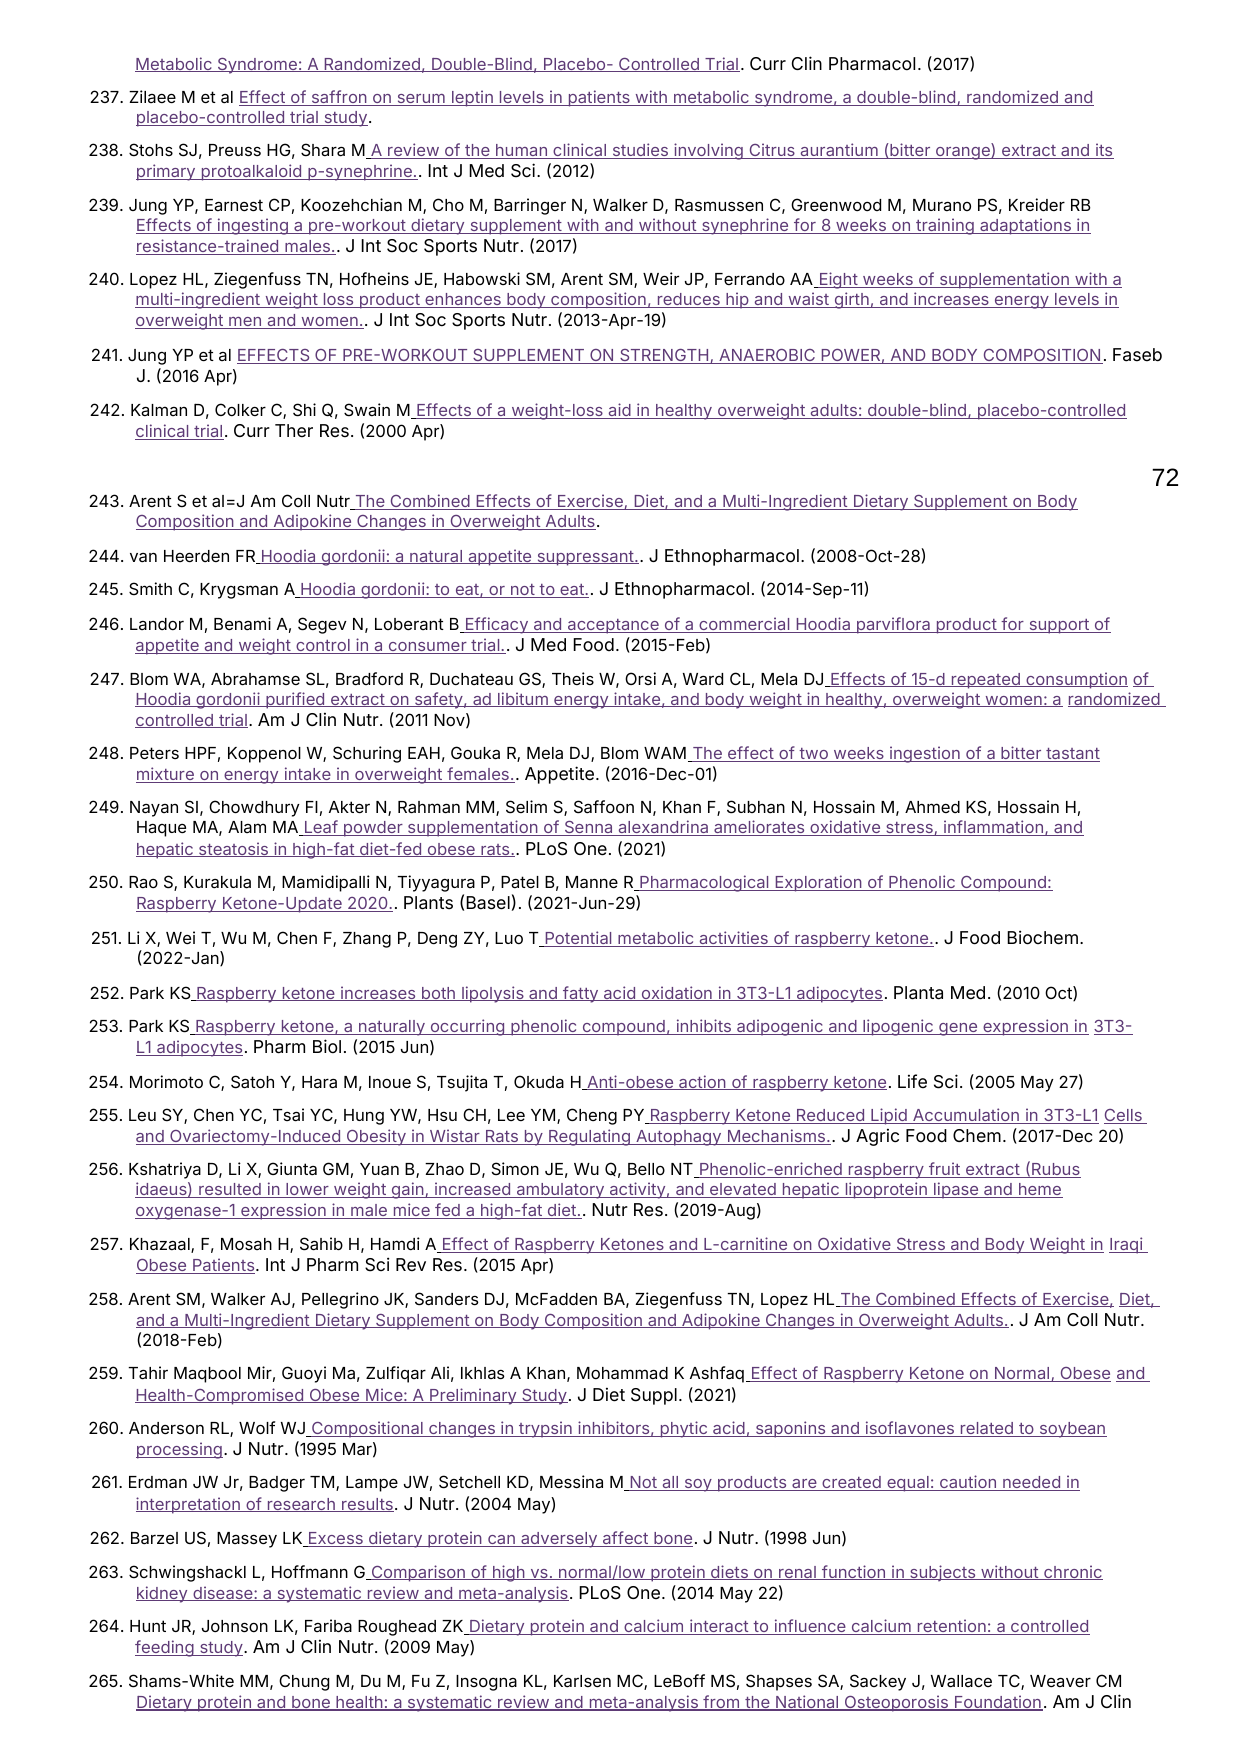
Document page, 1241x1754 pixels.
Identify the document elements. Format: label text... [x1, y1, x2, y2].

text 237. Zilaee M et al Effect of saffron on serum leptin levels in patients with metabolic syndrome, a double-blind, randomized and placebo-controlled trial study. [89, 87, 1147, 128]
text 242. Kalman D, Colker C, Shi Q, Swain M Effects of a weight-loss aid in healthy overweight adults: double-blind, placebo-controlled clinical trial. Curr Ther Res. (2000 Apr) [89, 400, 1178, 442]
text 253. Park KS Raspberry ketone, a naturally occurring phenolic compound, inhibits adipogenic and lipogenic gene expression in 3T3-L1 adipocytes. Pharm Biol. (2015 Jun) [88, 1016, 1145, 1058]
text 244. van Heerden FR Hoodia gordonii: a natural appetite suppressant.. J Ethnopharmacol. (2008-Oct-28) 245. Smith C, Krygsman A Hoodia gordonii: to eat, or not to eat.. J Ethnopharmacol. (2014-Sep-11) [88, 545, 966, 600]
text 261. Erdman JW Jr, Badger TM, Lampe JW, Setchell KD, Messina M Not all soy products are created equal: caution needed in interpretation of research results. J Nutr. (2004 May) [91, 1473, 1137, 1514]
text 264. Hunt JR, Johnson LK, Fariba Roughead ZK Dietary protein and calcium interact to influence calcium retention: a controlled feeding study. Am J Clin Nutr. (2009 May) [88, 1616, 1143, 1658]
text 251. Li X, Wei T, Wu M, Chen F, Zhang P, Deng ZY, Luo T Potential metabolic activities of raspberry ketone.. J Food Biochem. (2022-Jan) [91, 927, 1127, 969]
text 255. Leu SY, Chen YC, Tsai YC, Hung YW, Hsu CH, Lee YM, Cheng PY Raspberry Ketone Reduced Lipid Accumulation in 3T3-L1 Cells and Ovariectomy-Induced Obesity in Wistar Rats by Regulating Autophagy Mechanisms.. J Agric Food Chem. (2017-Dec 20) [88, 1105, 1175, 1147]
text 254. Morimoto C, Satoh Y, Hara M, Inoue S, Tsujita T, Okuda H Anti-obese action of raspberry ketone. Life Sci. (2005 May 27) [88, 1071, 1189, 1092]
text 241. Jung YP et al EFFECTS OF PRE-WORKOUT SUPPLEMENT ON STRENGTH, ANAEROBIC POWER, AND BODY COMPOSITION. Faseb J. (2016 Apr) [91, 344, 1163, 387]
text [88, 1671, 1177, 1712]
text 239. Jung YP, Earnest CP, Koozehchian M, Cho M, Barringer N, Walker D, Rasmussen C, Greenwood M, Murano PS, Kreider RB Effects of ingesting a pre-workout dietary supplement with and without synephrine for 8 weeks on training adaptations in resistance-trained males.. J Int Soc Sports Nutr. (2017) [88, 195, 1141, 257]
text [88, 53, 1189, 74]
text 256. Kshatriya D, Li X, Giunta GM, Yuan B, Zhao D, Simon JE, Wu Q, Bello NT Phenolic-enriched raspberry fruit extract (Rubus idaeus) resulted in lower weight gain, increased ambulatory activity, and elevated hepatic lipoprotein lipase and heme oxygenase-1 expression in male mice fed a high-fat diet.. Nutr Res. (2019-Aug) [88, 1160, 1132, 1221]
text 260. Anderson RL, Wolf WJ Compositional changes in trypsin inhibitors, phytic acid, saponins and isoflavones related to soybean processing. J Nutr. (1995 Mar) [88, 1418, 1157, 1459]
text 243. Arent S et al=J Am Coll Nutr The Combined Effects of Exercise, Diet, and a Multi-Ingredient Dietary Supplement on Body Composition and Adipokine Changes in Overweight Adults. [88, 491, 1132, 532]
text 238. Stohs SJ, Preuss HG, Shara M A review of the human clinical studies involving Citrus aurantium (bitter orange) extract and its primary protoalkaloid p-synephrine.. Int J Med Sci. (2012) [88, 141, 1167, 182]
text 249. Nayan SI, Chowdhury FI, Akter N, Rahman MM, Selim S, Saffoon N, Khan F, Subhan N, Hossain M, Ahmed KS, Hossain H, Haque MA, Alam MA Leaf powder supplementation of Senna alexandrina ameliorates oxidative stress, inflammation, and hepatic steatosis in high-fat diet-fed obese rats.. PLoS One. (2021) [88, 798, 1131, 859]
text 252. Park KS Raspberry ketone increases both lipolysis and fatty acid oxidation in 3T3-L1 adipocytes. Planta Med. (2010 Oct) [89, 982, 1189, 1003]
text 246. Landor M, Benami A, Segev N, Loberant B Efficacy and acceptance of a commercial Hoodia parviflora product for support of appetite and weight control in a consumer trial.. J Med Food. (2015-Feb) [88, 614, 1167, 656]
text 262. Barzel US, Massey LK Excess dietary protein can adversely affect bone. J Nutr. (1998 Jun) [89, 1527, 1189, 1549]
text 263. Schwingshackl L, Hoffmann G Comparison of high vs. normal/low protein diets on renal function in subjects without chronic kidney disease: a systematic review and meta-analysis. PLoS One. (2014 May 22) [88, 1562, 1149, 1603]
text 240. Lopez HL, Ziegenfuss TN, Hofheins JE, Habowski SM, Arent SM, Weir JP, Ferrando AA Eight weeks of supplementation with a multi-ingredient weight loss product enhances body composition, reduces hip and waist girth, and increases energy levels in overweight men and women.. J Int Soc Sports Nutr. (2013-Apr-19) [88, 270, 1172, 331]
text 258. Arent SM, Walker AJ, Pellegrino JK, Sanders DJ, McFadden BA, Ziegenfuss TN, Lopez HL The Combined Effects of Exercise, Diet, and a Multi-Ingredient Dietary Supplement on Body Composition and Adipokine Changes in Overweight Adults.. J Am Coll Nutr. (2018-Feb) [88, 1289, 1175, 1350]
text 72 [62, 463, 1179, 491]
text 257. Khazaal, F, Mosah H, Sahib H, Hamdi A Effect of Raspberry Ketones and L-carnitine on Oxidative Stress and Body Weight in Iraqi Obese Patients. Int J Pharm Sci Rev Res. (2015 Apr) [89, 1234, 1161, 1276]
text 250. Rao S, Kurakula M, Mamidipalli N, Tiyyagura P, Patel B, Manne R Pharmacological Exploration of Phenolic Compound: Raspberry Ketone-Update 2020.. Plants (Basel). (2021-Jun-29) [88, 872, 1101, 914]
text 248. Peters HPF, Koppenol W, Schuring EAH, Gouka R, Mela DJ, Blom WAM The effect of two weeks ingestion of a bitter tastant mixture on energy intake in overweight females.. Appetite. (2016-Dec-01) [88, 743, 1148, 785]
text 247. Blom WA, Abrahamse SL, Bradford R, Duchateau GS, Theis W, Orsi A, Ward CL, Mela DJ Effects of 15-d repeated consumption of Hoodia gordonii purified extract on safety, ad libitum energy intake, and body weight in healthy, overweight women: a randomized controlled trial. Am J Clin Nutr. (2011 Nov) [89, 669, 1184, 730]
text 259. Tahir Maqbool Mir, Guoyi Ma, Zulfiqar Ali, Ikhlas A Khan, Mohammad K Ashfaq Effect of Raspberry Ketone on Normal, Obese and Health-Compromised Obese Mice: A Preliminary Study. J Diet Suppl. (2021) [88, 1363, 1162, 1405]
